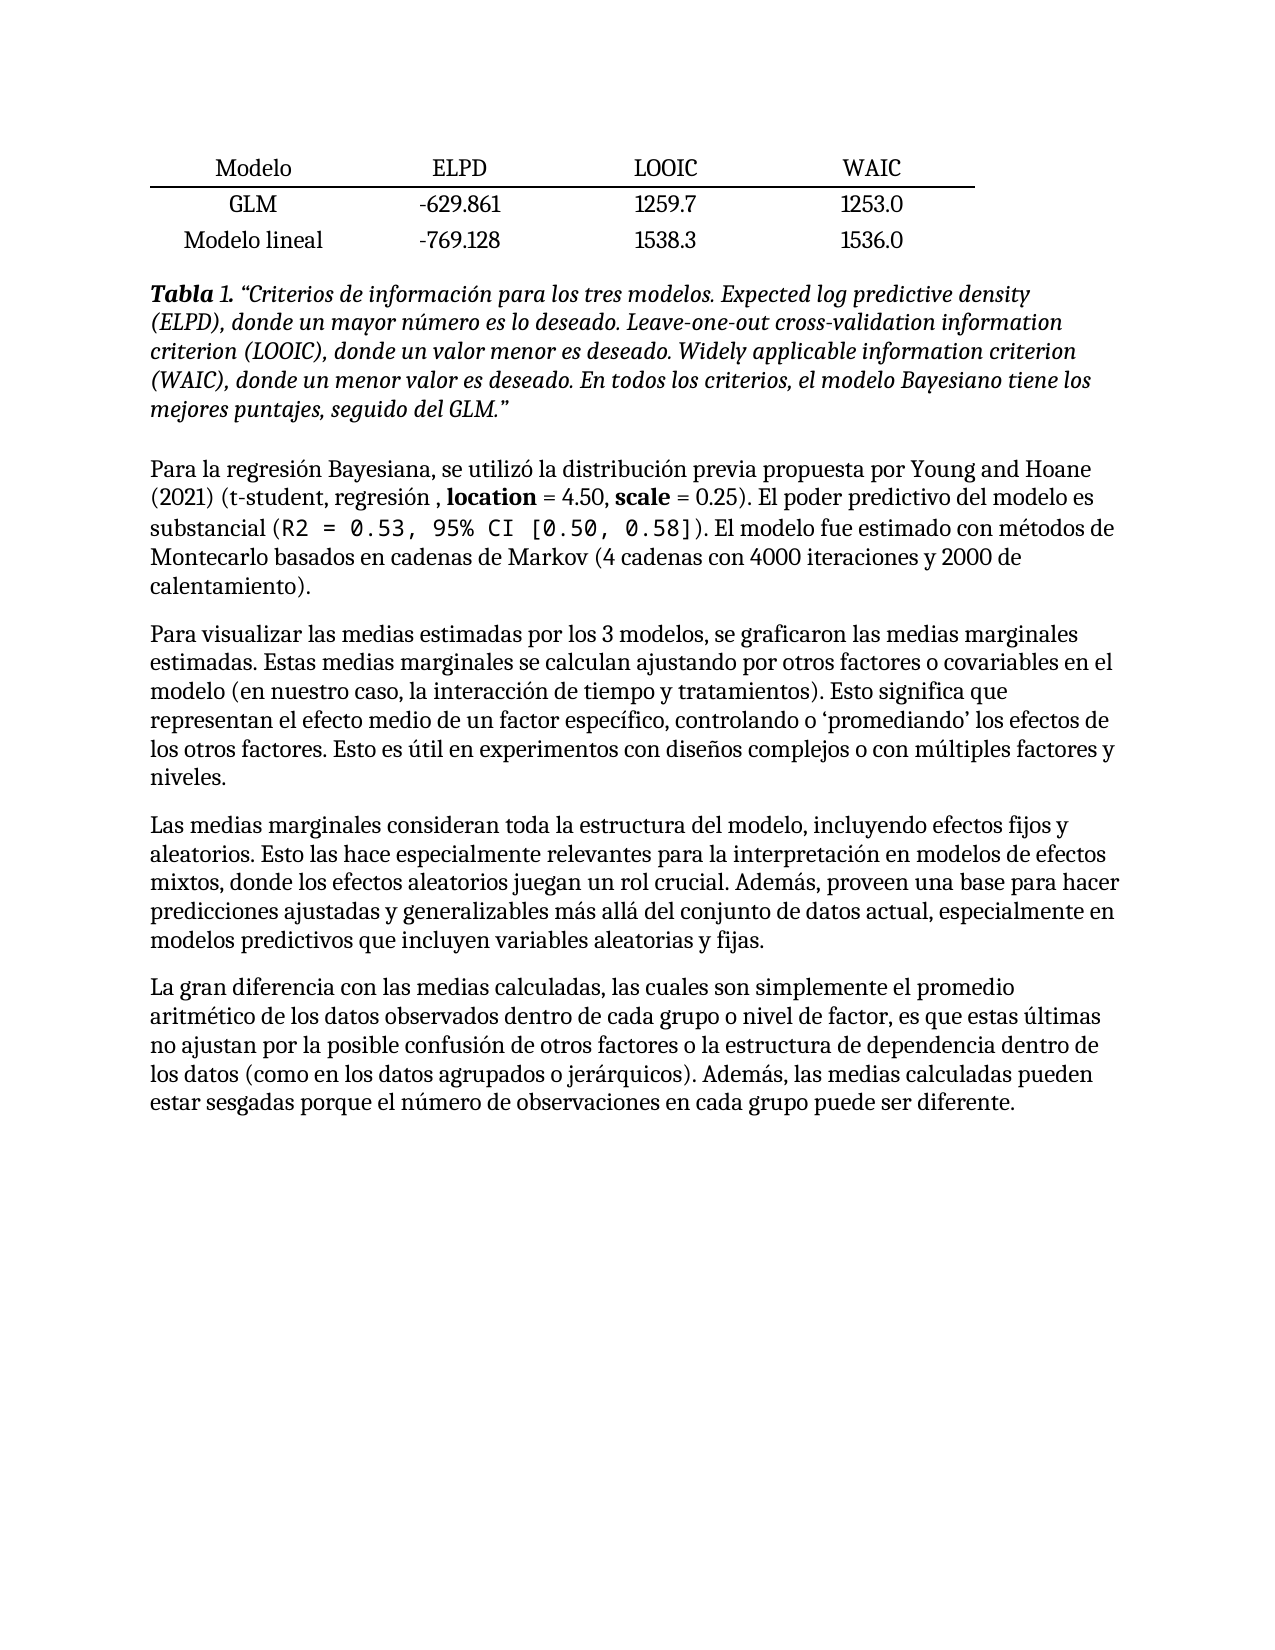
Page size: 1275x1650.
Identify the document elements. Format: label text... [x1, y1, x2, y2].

text Para la regresión Bayesiana, se utilizó la distribución previa propuesta por Young and Hoane (2021) (t-student, regresión , location = 4.50, scale = 0.25). El poder predictivo del modelo es substancial (R2 = 0.53, 95% CI [0.50, 0.58]). El modelo fue estimado con métodos de Montecarlo basados en cadenas de Markov (4 cadenas con 4000 iteraciones y 2000 de calentamiento). [150, 454, 1125, 601]
text Las medias marginales consideran toda la estructura del modelo, incluyendo efectos fijos y aleatorios. Esto las hace especialmente relevantes para la interpretación en modelos de efectos mixtos, donde los efectos aleatorios juegan un rol crucial. Además, proveen una base para hacer predicciones ajustadas y generalizables más allá del conjunto de datos actual, especialmente en modelos predictivos que incluyen variables aleatorias y fijas. [150, 811, 1125, 954]
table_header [139, 150, 1114, 436]
text Para visualizar las medias estimadas por los 3 modelos, se graficaron las medias marginales estimadas. Estas medias marginales se calculan ajustando por otros factores o covariables en el modelo (en nuestro caso, la interacción de tiempo y tratamientos). Esto significa que representan el efecto medio de un factor específico, controlando o ‘promediando’ los efectos de los otros factores. Esto es útil en experimentos con diseños complejos o con múltiples factores y niveles. [150, 619, 1125, 792]
text La gran diferencia con las medias calculadas, las cuales son simplemente el promedio aritmético de los datos observados dentro de cada grupo o nivel de factor, es que estas últimas no ajustan por la posible confusión de otros factores o la estructura de dependencia dentro de los datos (como en los datos agrupados o jerárquicos). Además, las medias calculadas pueden estar sesgadas porque el número de observaciones en cada grupo puede ser diferente. [150, 973, 1125, 1117]
